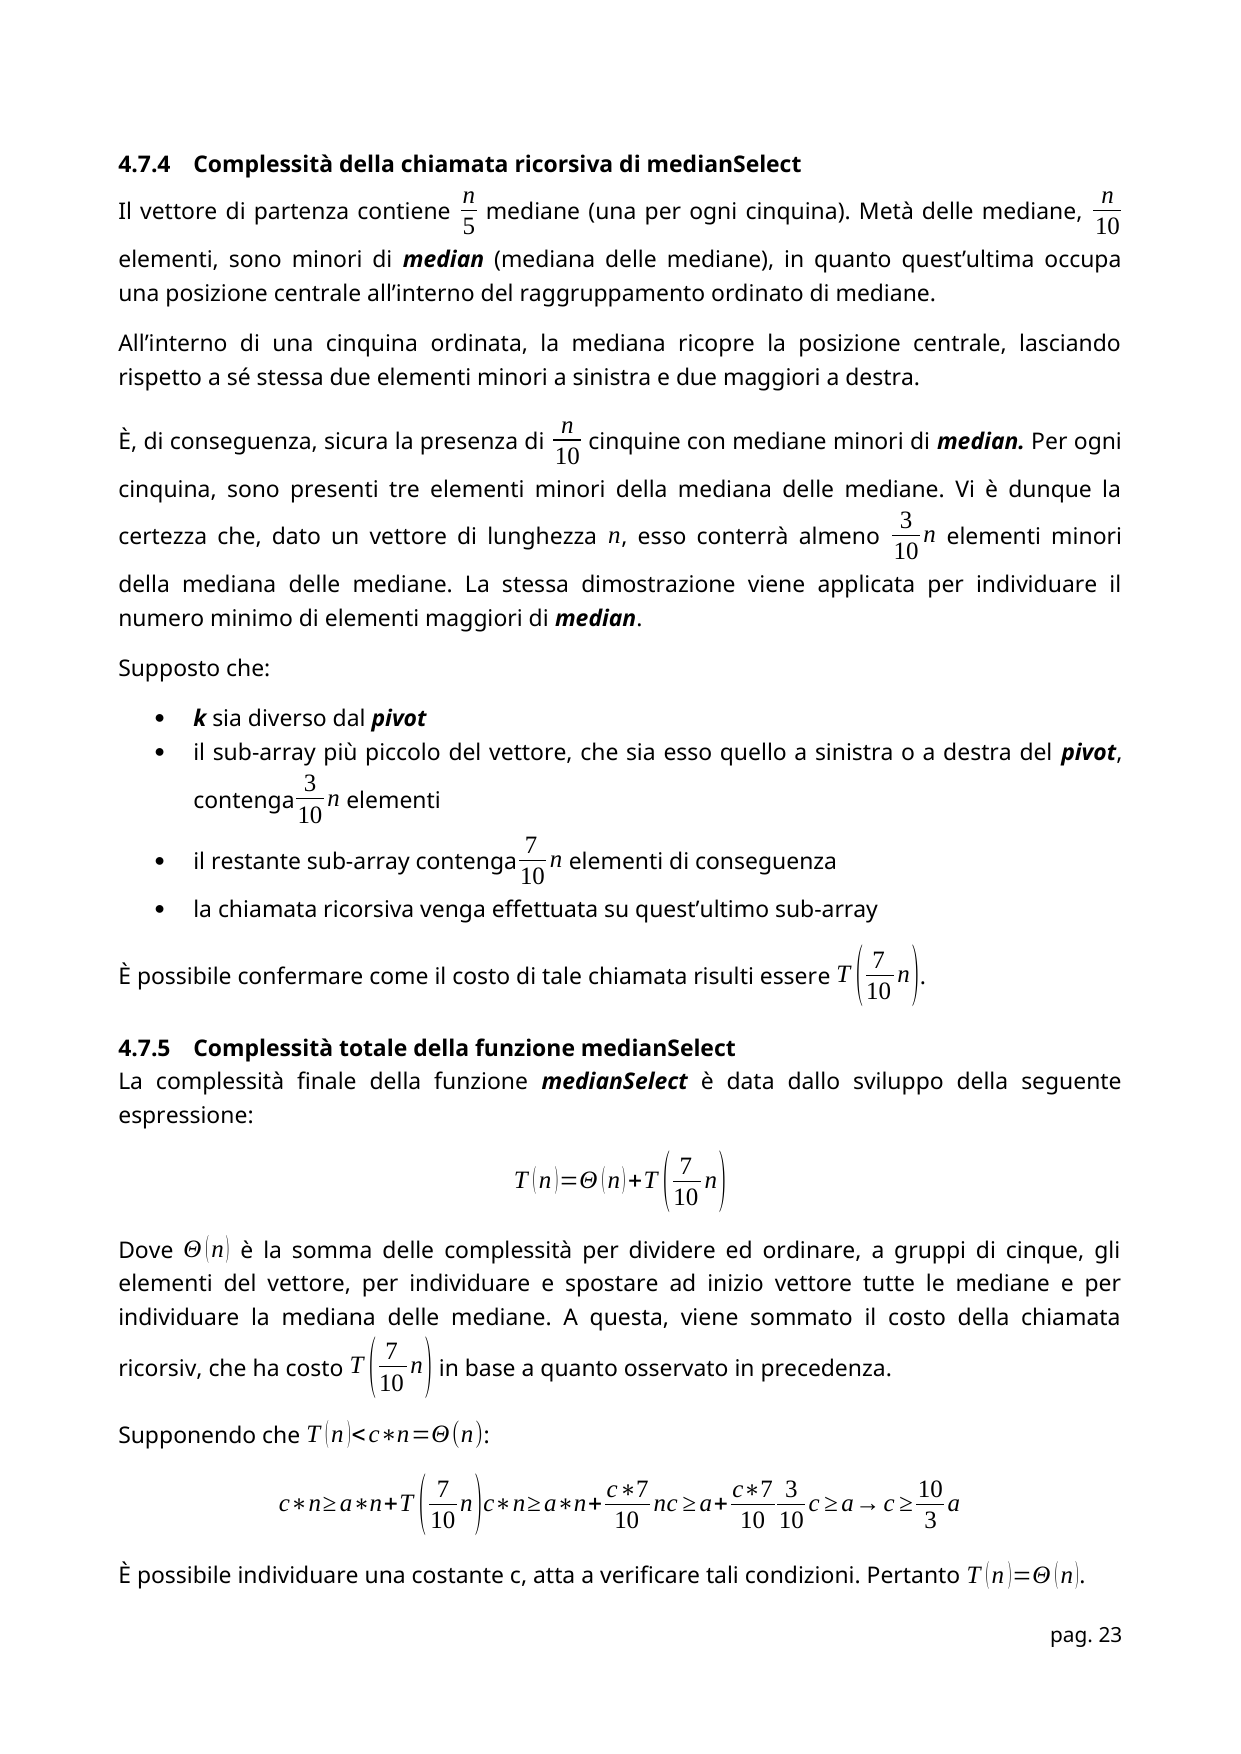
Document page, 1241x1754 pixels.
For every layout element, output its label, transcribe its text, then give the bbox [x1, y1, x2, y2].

list la chiamata ricorsiva venga effettuata su quest’ultimo sub-array [156, 893, 1122, 924]
text Supponendo che : [118, 1419, 1122, 1450]
list il sub-array più piccolo del vettore, che sia esso quello a sinistra o a destra del pivot, contenga elementi [156, 736, 1122, 829]
text È possibile individuare una costante c, atta a verificare tali condizioni. Pertanto . [118, 1559, 1122, 1591]
text Supposto che: [118, 652, 1122, 683]
subtitle Complessità della chiamata ricorsiva di medianSelect [118, 148, 1122, 179]
text La complessità finale della funzione medianSelect è data dallo sviluppo della seguente espressione: [118, 1065, 1122, 1130]
list il restante sub-array contenga elementi di conseguenza [156, 831, 1122, 890]
subtitle Complessità totale della funzione medianSelect [118, 1032, 1122, 1063]
list k sia diverso dal pivot [156, 702, 1122, 734]
text È possibile confermare come il costo di tale chiamata risulti essere . [118, 943, 1122, 1008]
text All’interno di una cinquina ordinata, la mediana ricopre la posizione centrale, lasciando rispetto a sé stessa due elementi minori a sinistra e due maggiori a destra. [118, 327, 1122, 392]
text Il vettore di partenza contiene mediane (una per ogni cinquina). Metà delle mediane, elementi, sono minori di median (mediana delle mediane), in quanto quest’ultima occupa una posizione centrale all’interno del raggruppamento ordinato di mediane. [118, 181, 1122, 308]
text È, di conseguenza, sicura la presenza di cinquine con mediane minori di median. Per ogni cinquina, sono presenti tre elementi minori della mediana delle mediane. Vi è dunque la certezza che, dato un vettore di lunghezza , esso conterrà almeno elementi minori della mediana delle mediane. La stessa dimostrazione viene applicata per individuare il numero minimo di elementi maggiori di median. [118, 411, 1122, 633]
text Dove è la somma delle complessità per dividere ed ordinare, a gruppi di cinque, gli elementi del vettore, per individuare e spostare ad inizio vettore tutte le mediane e per individuare la mediana delle mediane. A questa, viene sommato il costo della chiamata ricorsiv, che ha costo in base a quanto osservato in precedenza. [118, 1234, 1122, 1400]
